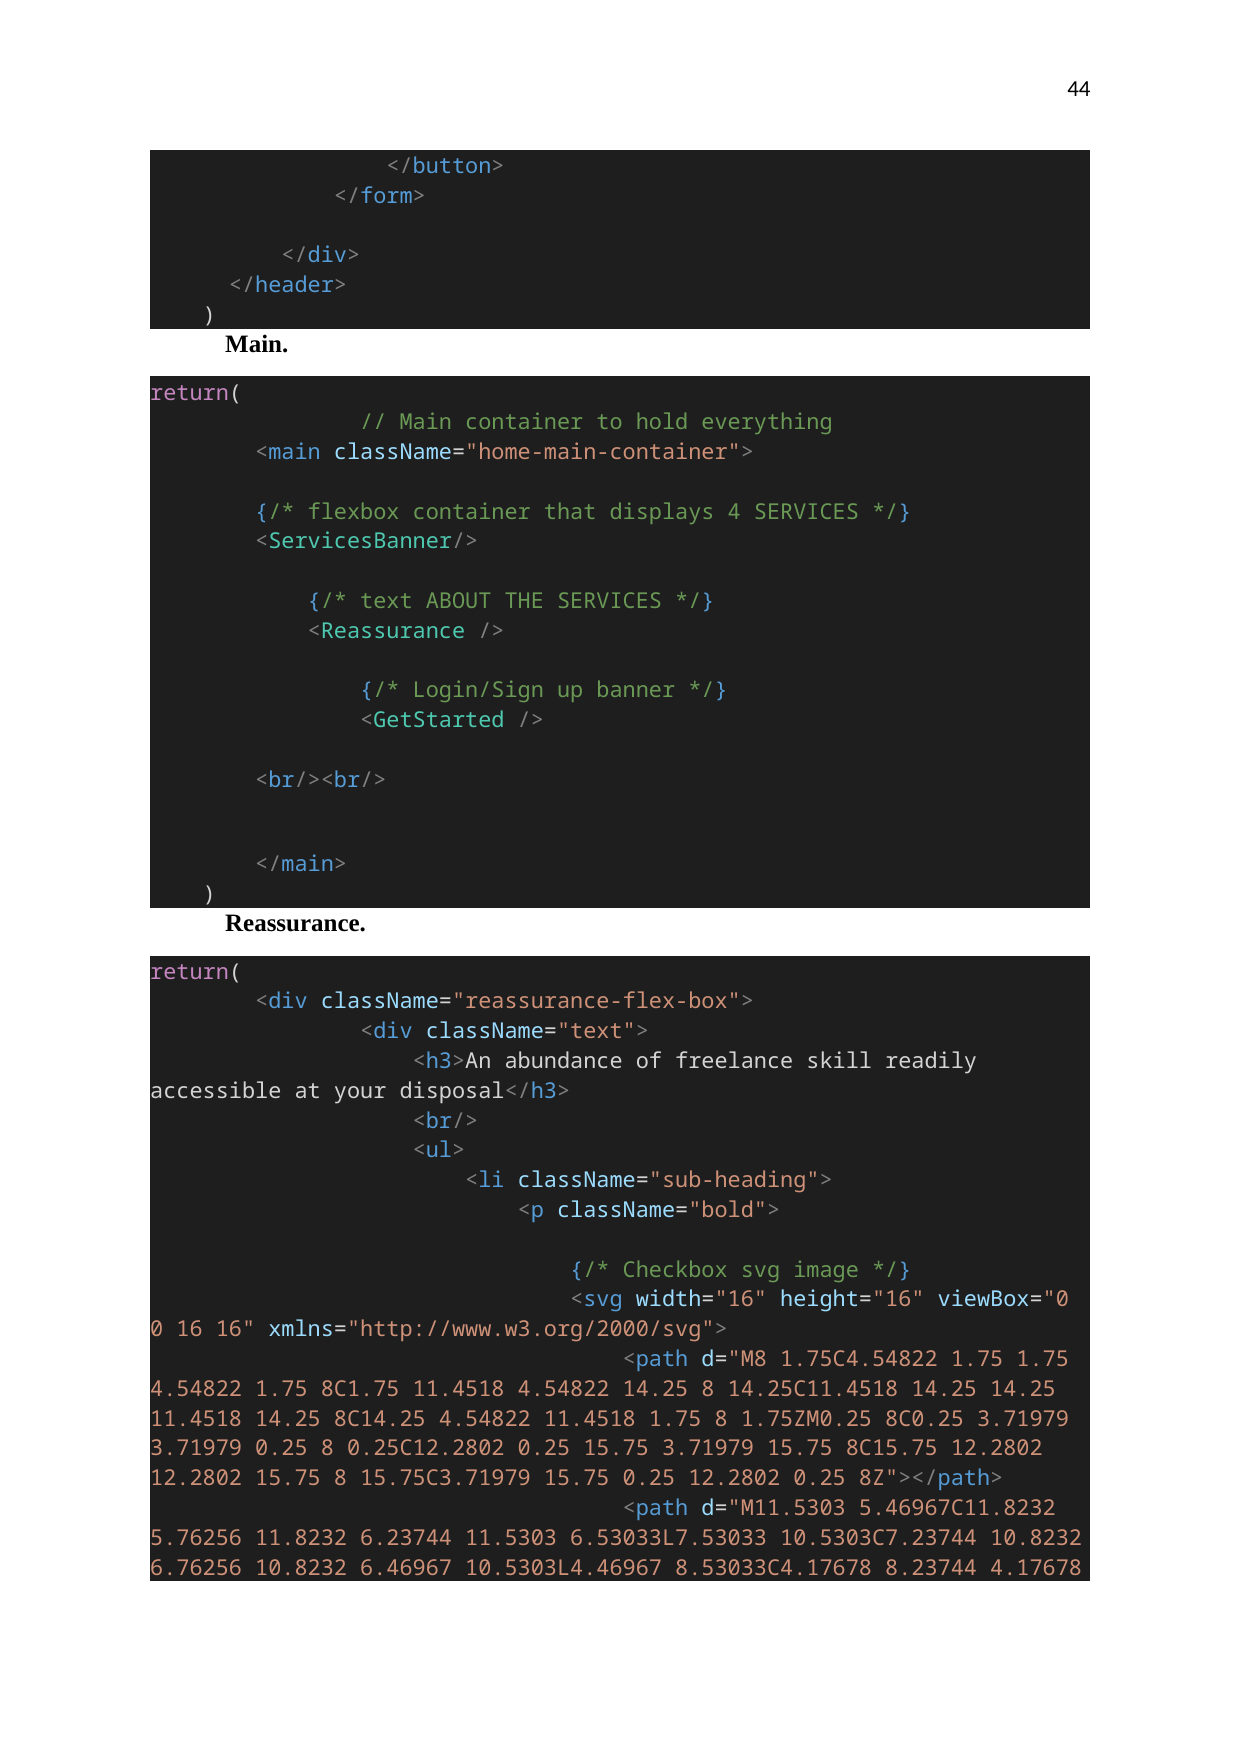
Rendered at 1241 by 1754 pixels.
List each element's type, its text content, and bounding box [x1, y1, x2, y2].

text <Reassurance /> [150, 615, 1090, 644]
text return( [150, 376, 1090, 406]
text <p className="bold"> [150, 1194, 1090, 1224]
text // Main container to hold everything [150, 406, 1090, 436]
text {/* Checkbox svg image */} [150, 1253, 1090, 1283]
text </header> [150, 269, 1090, 299]
text ) [150, 299, 1090, 329]
text <ServicesBanner/> [150, 525, 1090, 555]
text <path d="M8 1.75C4.54822 1.75 1.75 4.54822 1.75 8C1.75 11.4518 4.54822 14.25 8 14.25C11.4518 14.25 14.25 11.4518 14.25 8C14.25 4.54822 11.4518 1.75 8 1.75ZM0.25 8C0.25 3.71979 3.71979 0.25 8 0.25C12.2802 0.25 15.75 3.71979 15.75 8C15.75 12.2802 12.2802 15.75 8 15.75C3.71979 15.75 0.25 12.2802 0.25 8Z"></path> [150, 1343, 1090, 1492]
text <ul> [150, 1134, 1090, 1164]
text Reassurance. [150, 908, 1090, 937]
text Main. [150, 329, 1090, 357]
text <svg width="16" height="16" viewBox="0 0 16 16" xmlns="http://www.w3.org/2000/svg"> [150, 1283, 1090, 1343]
text ) [150, 878, 1090, 908]
text </div> [150, 239, 1090, 269]
text {/* Login/Sign up banner */} [150, 674, 1090, 704]
text {/* text ABOUT THE SERVICES */} [150, 585, 1090, 615]
text <br/> [150, 1104, 1090, 1134]
text </main> [150, 848, 1090, 878]
text {/* flexbox container that displays 4 SERVICES */} [150, 496, 1090, 525]
text </button> [150, 150, 1090, 180]
text <div className="reassurance-flex-box"> [150, 985, 1090, 1015]
text <li className="sub-heading"> [150, 1164, 1090, 1194]
text <main className="home-main-container"> [150, 436, 1090, 466]
text <h3>An abundance of freelance skill readily accessible at your disposal</h3> [150, 1045, 1090, 1104]
text <GetStarted /> [150, 704, 1090, 734]
text return( [150, 956, 1090, 985]
text </form> [150, 180, 1090, 209]
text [150, 1492, 1090, 1581]
text <br/><br/> [150, 764, 1090, 793]
text <div className="text"> [150, 1015, 1090, 1045]
